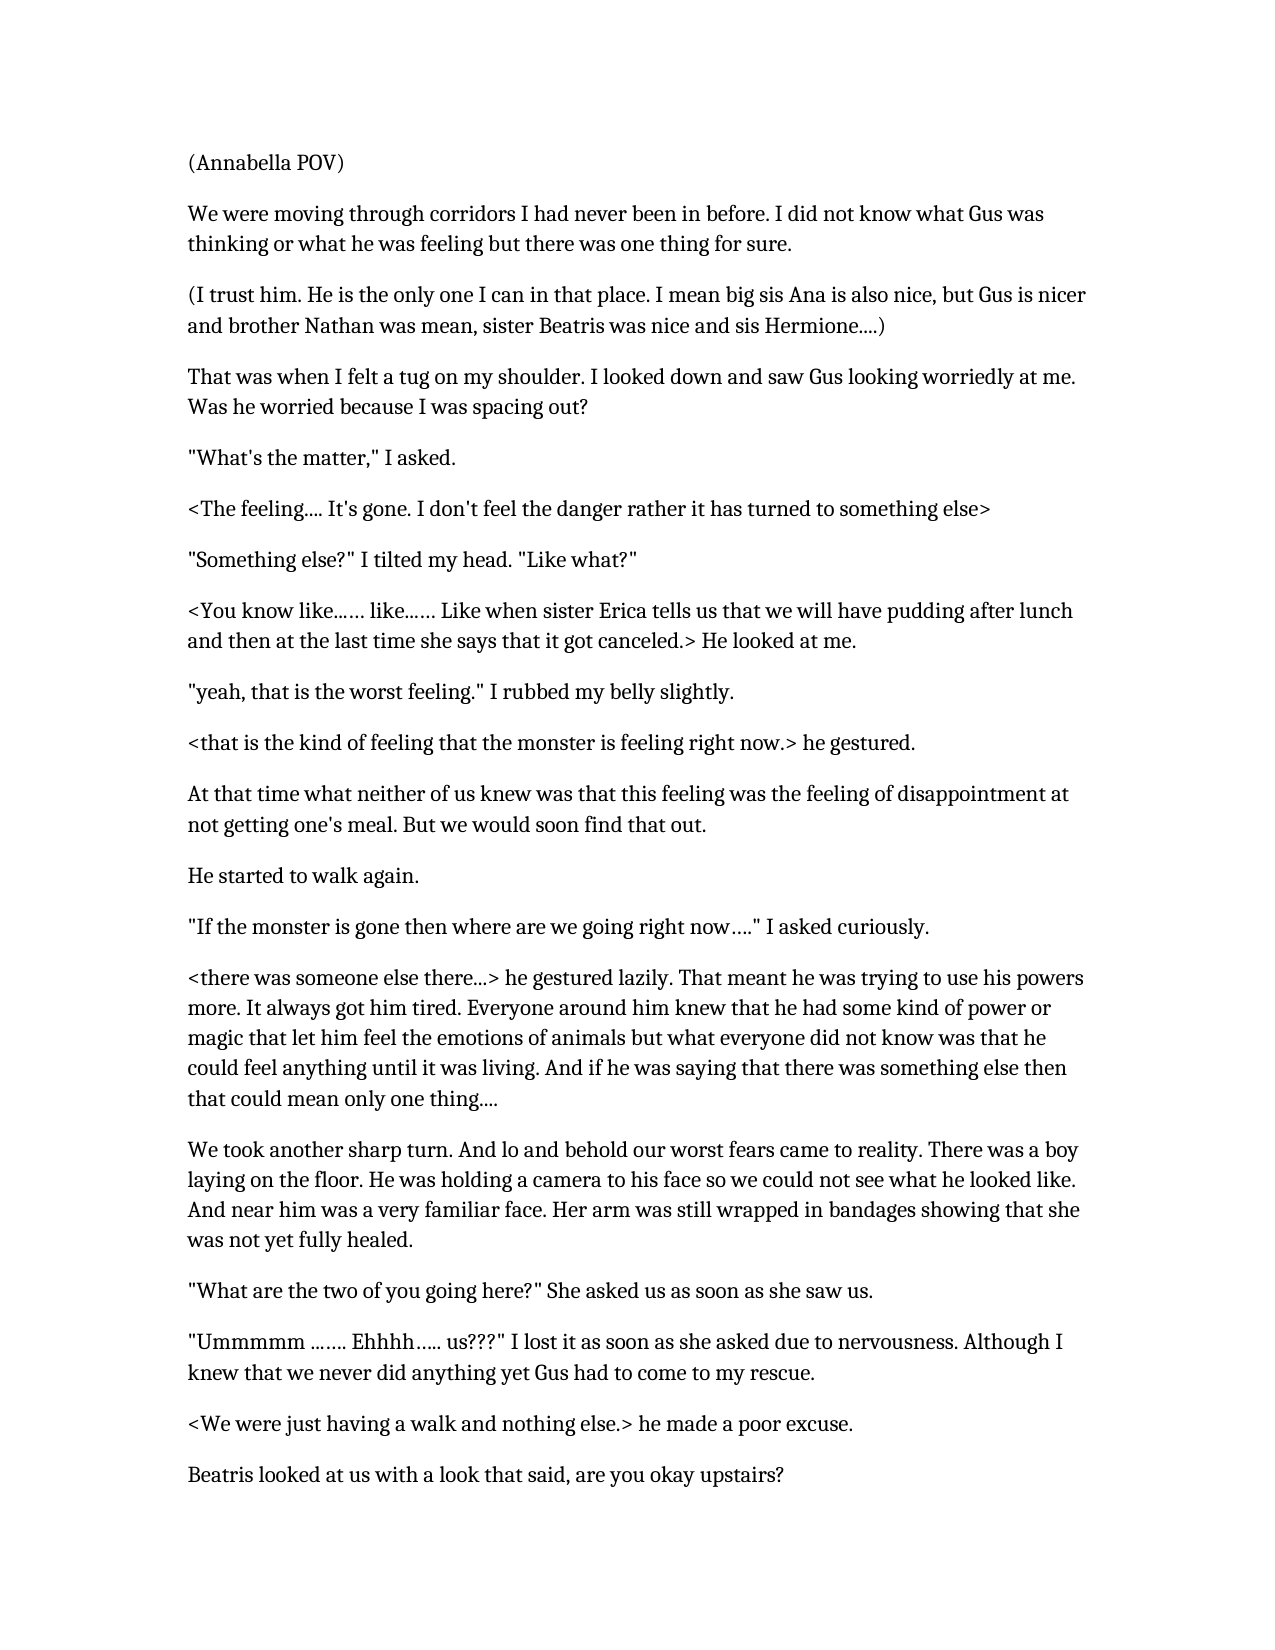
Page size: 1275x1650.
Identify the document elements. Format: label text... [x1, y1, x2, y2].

text <We were just having a walk and nothing else.> he made a poor excuse. [187, 1410, 1087, 1437]
text Beatris looked at us with a look that said, are you okay upstairs? [187, 1461, 1087, 1488]
text <there was someone else there...> he gestured lazily. That meant he was trying to use his powers more. It always got him tired. Everyone around him knew that he had some kind of power or magic that let him feel the emotions of animals but what everyone did not know was that he could feel anything until it was living. And if he was saying that there was something else then that could mean only one thing.... [187, 964, 1087, 1112]
text <You know like...… like...… Like when sister Erica tells us that we will have pudding after lunch and then at the last time she says that it got canceled.> He looked at me. [187, 598, 1087, 654]
text We were moving through corridors I had never been in before. I did not know what Gus was thinking or what he was feeling but there was one thing for sure. [187, 201, 1087, 258]
text "What's the matter," I asked. [187, 445, 1087, 471]
text That was when I felt a tug on my shoulder. I looked down and saw Gus looking worriedly at me. Was he worried because I was spacing out? [187, 363, 1087, 420]
text <The feeling.... It's gone. I don't feel the danger rather it has turned to something else> [187, 496, 1087, 522]
text <that is the kind of feeling that the monster is feeling right now.> he gestured. [187, 730, 1087, 757]
text We took another sharp turn. And lo and behold our worst fears came to reality. There was a boy laying on the floor. He was holding a camera to his face so we could not see what he looked like. And near him was a very familiar face. Her arm was still wrapped in bandages showing that she was not yet fully healed. [187, 1136, 1087, 1253]
text He started to walk again. [187, 862, 1087, 889]
text "yeah, that is the worst feeling." I rubbed my belly slightly. [187, 679, 1087, 706]
text (I trust him. He is the only one I can in that place. I mean big sis Ana is also nice, but Gus is nicer and brother Nathan was mean, sister Beatris was nice and sis Hermione....) [187, 282, 1087, 339]
text "If the monster is gone then where are we going right now…." I asked curiously. [187, 913, 1087, 940]
text "Something else?" I tilted my head. "Like what?" [187, 547, 1087, 573]
text (Annabella POV) [187, 150, 1087, 176]
text "Ummmmm ...…. Ehhhh….. us???" I lost it as soon as she asked due to nervousness. Although I knew that we never did anything yet Gus had to come to my rescue. [187, 1329, 1087, 1386]
text At that time what neither of us knew was that this feeling was the feeling of disappointment at not getting one's meal. But we would soon find that out. [187, 781, 1087, 838]
text "What are the two of you going here?" She asked us as soon as she saw us. [187, 1278, 1087, 1304]
